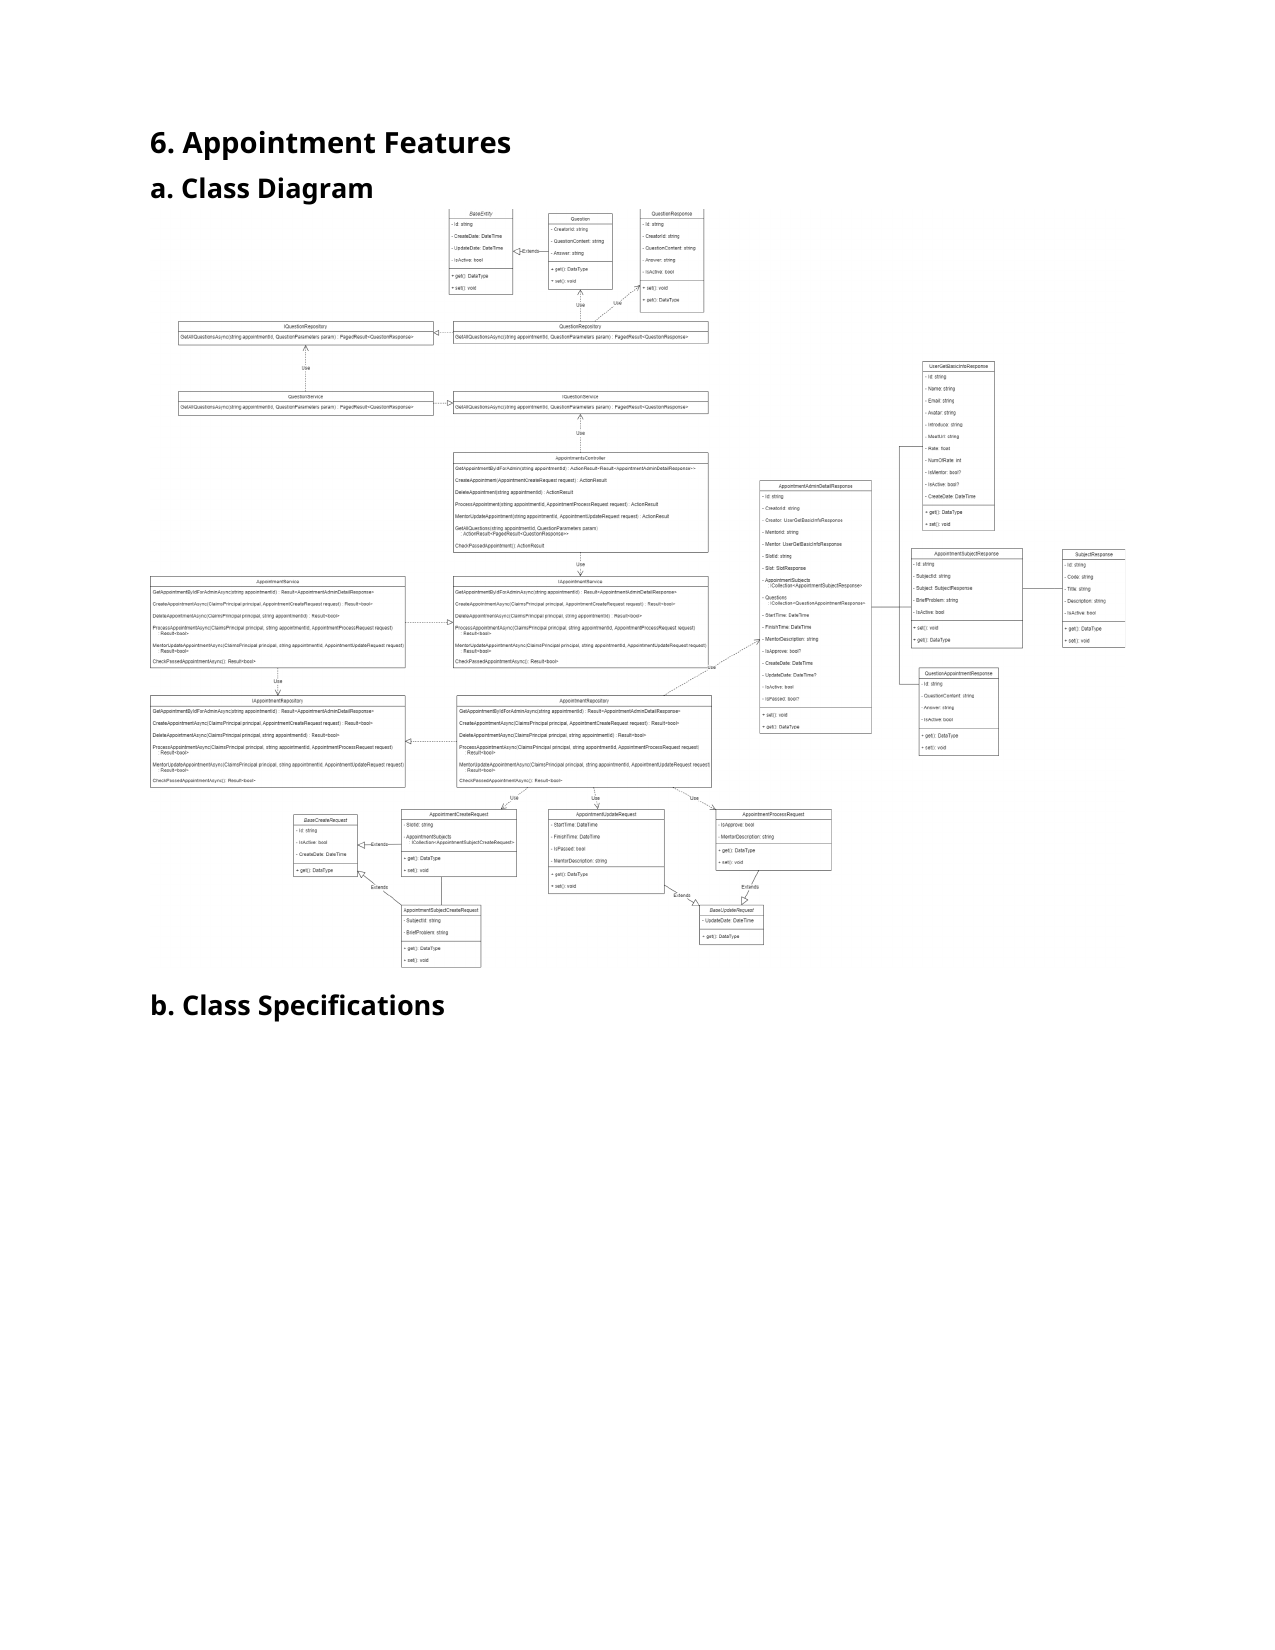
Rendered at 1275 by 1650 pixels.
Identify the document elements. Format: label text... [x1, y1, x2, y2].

subtitle a. Class Diagram [150, 169, 1125, 206]
subtitle 6. Appointment Features [150, 122, 1125, 162]
subtitle b. Class Specifications [150, 986, 1125, 1023]
picture [150, 209, 1125, 968]
